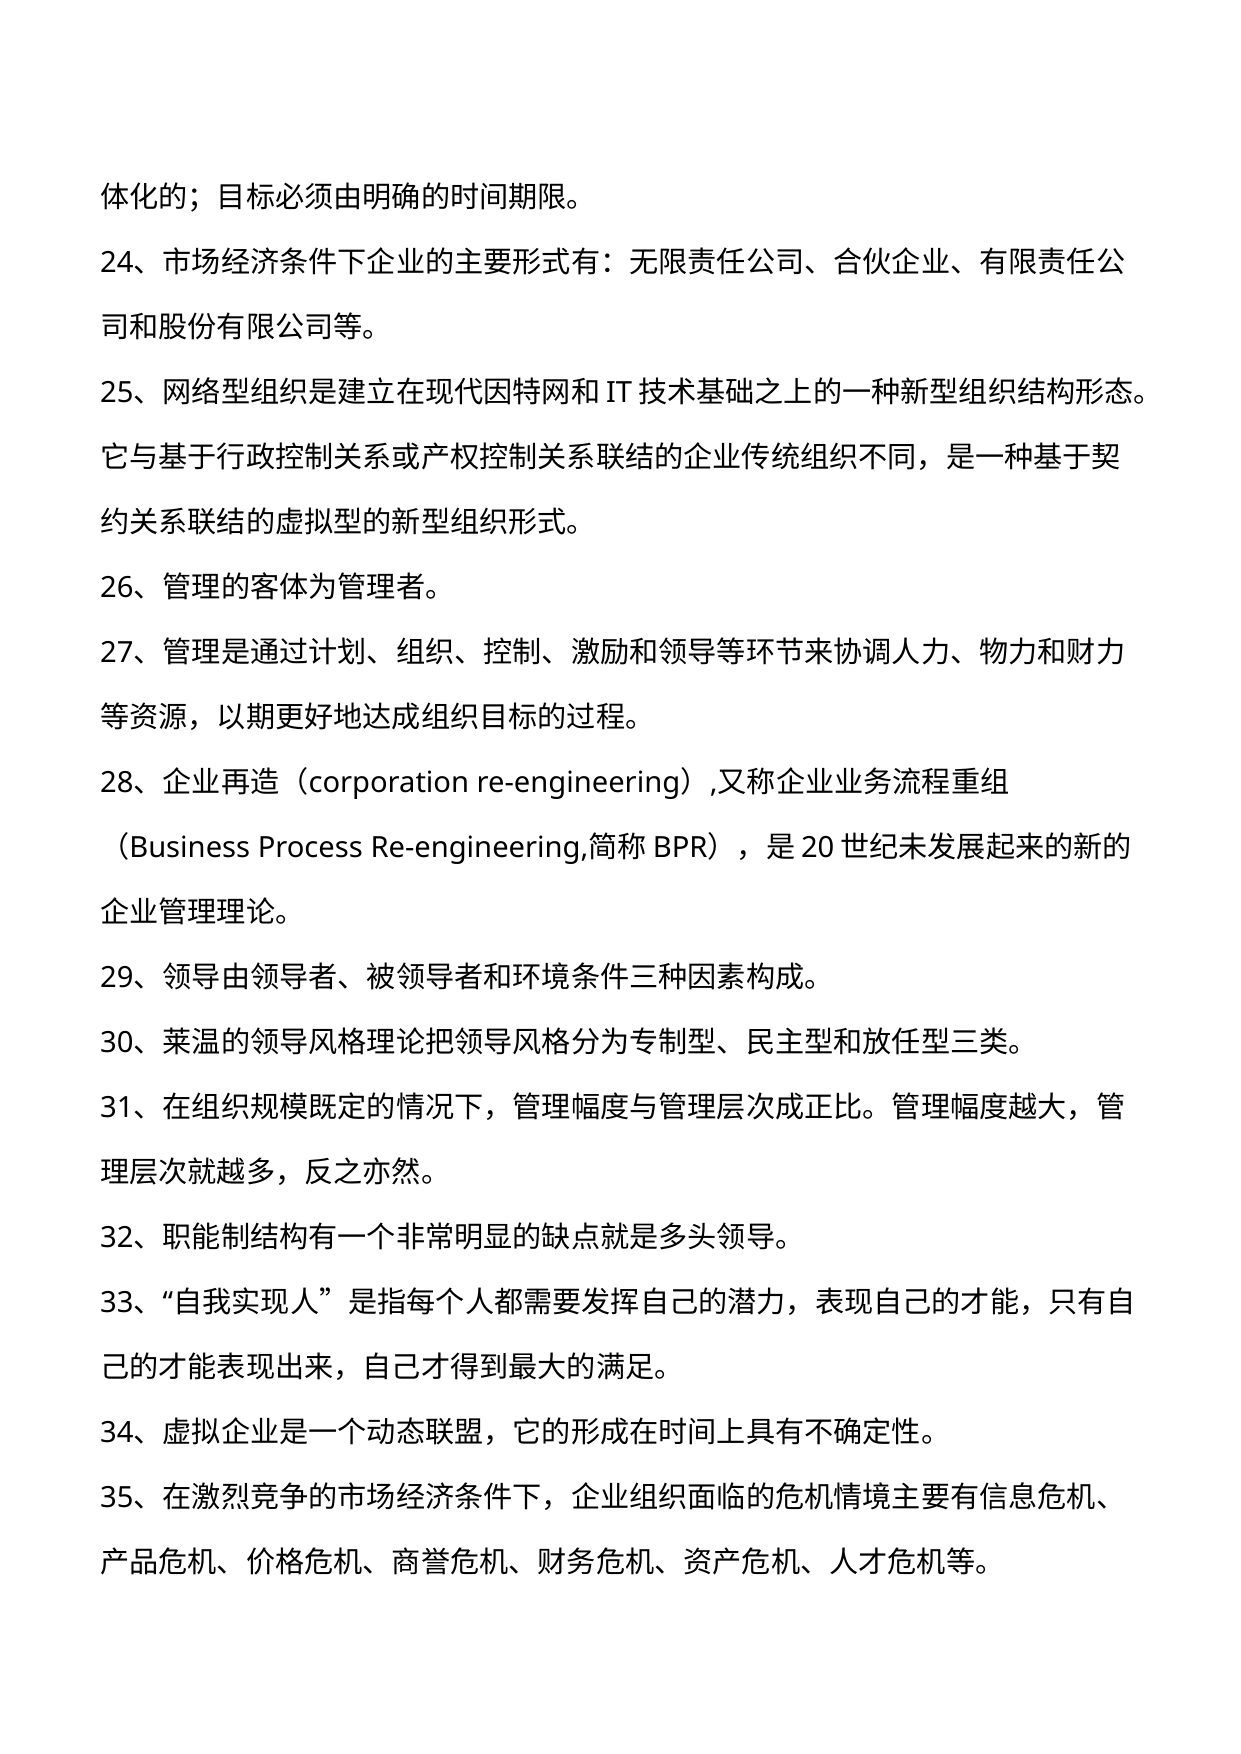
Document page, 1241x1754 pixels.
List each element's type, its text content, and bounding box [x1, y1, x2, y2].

list 网络型组织是建立在现代因特网和IT技术基础之上的一种新型组织结构形态。它与基于行政控制关系或产权控制关系联结的企业传统组织不同，是一种基于契约关系联结的虚拟型的新型组织形式。 [100, 357, 1150, 552]
list 领导由领导者、被领导者和环境条件三种因素构成。 [100, 942, 1150, 1007]
list 企业再造（corporation re-engineering）,又称企业业务流程重组（Business Process Re-engineering,简称BPR），是20世纪未发展起来的新的企业管理理论。 [100, 747, 1150, 942]
list 管理是通过计划、组织、控制、激励和领导等环节来协调人力、物力和财力等资源，以期更好地达成组织目标的过程。 [100, 617, 1150, 747]
list 在激烈竞争的市场经济条件下，企业组织面临的危机情境主要有信息危机、 产品危机、价格危机、商誉危机、财务危机、资产危机、人才危机等。 [100, 1462, 1150, 1592]
list 虚拟企业是一个动态联盟，它的形成在时间上具有不确定性。 [100, 1397, 1150, 1462]
list 职能制结构有一个非常明显的缺点就是多头领导。 [100, 1202, 1150, 1267]
list 在组织规模既定的情况下，管理幅度与管理层次成正比。管理幅度越大，管理层次就越多，反之亦然。 [100, 1072, 1150, 1202]
list 莱温的领导风格理论把领导风格分为专制型、民主型和放任型三类。 [100, 1007, 1150, 1072]
list “自我实现人”是指每个人都需要发挥自己的潜力，表现自己的才能，只有自己的才能表现出来，自己才得到最大的满足。 [100, 1267, 1150, 1397]
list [100, 162, 1150, 227]
list 市场经济条件下企业的主要形式有：无限责任公司、合伙企业、有限责任公司和股份有限公司等。 [100, 227, 1150, 357]
list 管理的客体为管理者。 [100, 552, 1150, 617]
